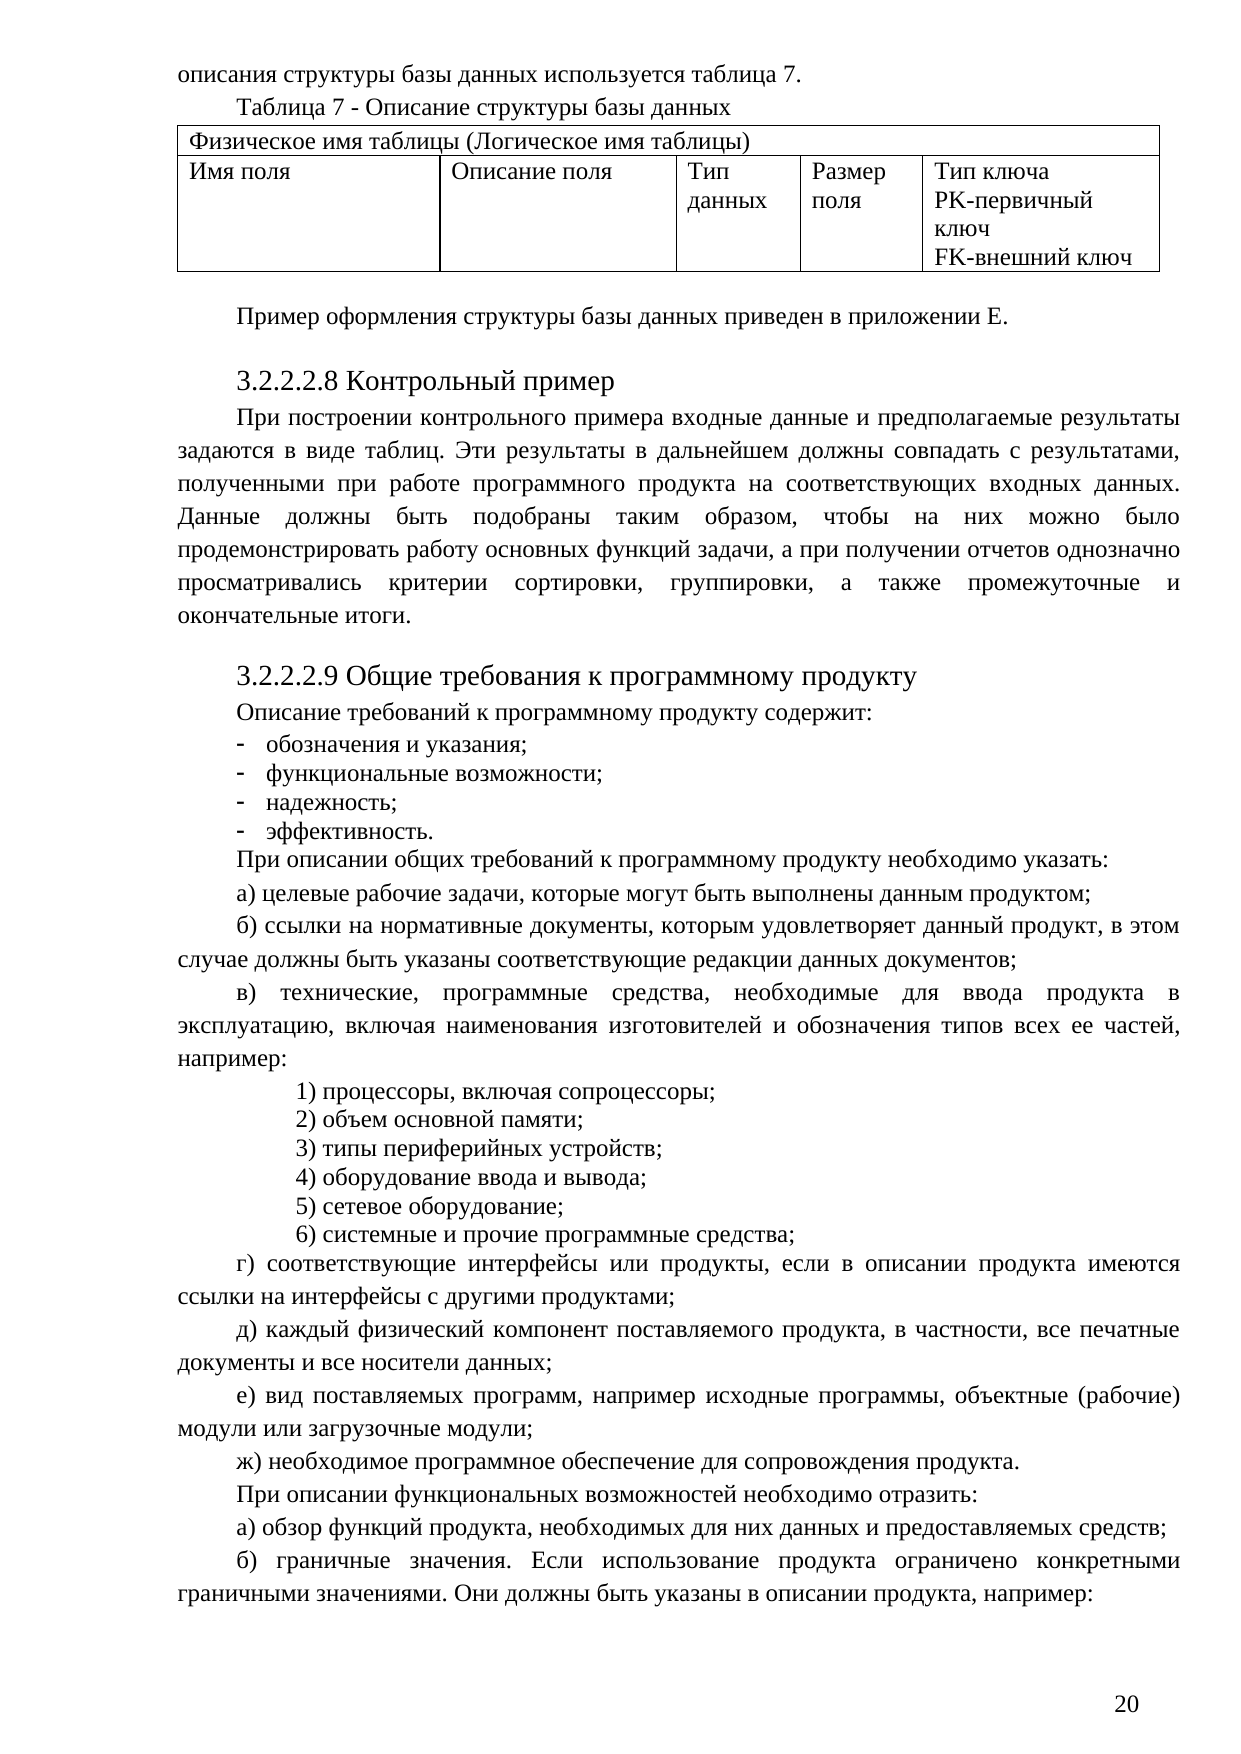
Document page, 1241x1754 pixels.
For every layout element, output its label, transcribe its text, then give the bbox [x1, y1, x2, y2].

text При описании функциональных возможностей необходимо отразить: [177, 1479, 1181, 1508]
table_cell Размер поля [801, 156, 922, 271]
text 6) системные и прочие программные средства; [177, 1219, 1181, 1248]
text При построении контрольного примера входные данные и предполагаемые результаты задаются в виде таблиц. Эти результаты в дальнейшем должны совпадать с результатами, полученными при работе программного продукта на соответствующих входных данных. Данные должны быть подобраны таким образом, чтобы на них можно было продемонстрировать работу основных функций задачи, а при получении отчетов однозначно просматривались критерии сортировки, группировки, а также промежуточные и окончательные итоги. [177, 402, 1181, 629]
subtitle 3.2.2.2.9 Общие требования к программному продукту [177, 658, 1181, 692]
list обозначения и указания; [177, 729, 1181, 758]
text б) ссылки на нормативные документы, которым удовлетворяет данный продукт, в этом случае должны быть указаны соответствующие редакции данных документов; [177, 911, 1181, 972]
list функциональные возможности; [177, 758, 1181, 787]
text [177, 59, 1181, 88]
table_header Физическое имя таблицы (Логическое имя таблицы) [178, 126, 1159, 155]
text б) граничные значения. Если использование продукта ограничено конкретными граничными значениями. Они должны быть указаны в описании продукта, например: [177, 1545, 1181, 1607]
table_cell Тип ключа PK-первичный ключ FK-внешний ключ [923, 156, 1159, 271]
text 4) оборудование ввода и вывода; [177, 1162, 1181, 1191]
text Пример оформления структуры базы данных приведен в приложении Е. [177, 301, 1181, 330]
text в) технические, программные средства, необходимые для ввода продукта в эксплуатацию, включая наименования изготовителей и обозначения типов всех ее частей, например: [177, 977, 1181, 1071]
table_cell Имя поля [178, 156, 439, 271]
text Описание требований к программному продукту содержит: [177, 697, 1181, 725]
list эффективность. [177, 816, 1181, 844]
text е) вид поставляемых программ, например исходные программы, объектные (рабочие) модули или загрузочные модули; [177, 1380, 1181, 1442]
text 5) сетевое оборудование; [177, 1191, 1181, 1219]
text 3) типы периферийных устройств; [177, 1133, 1181, 1162]
text Таблица 7 - Описание структуры базы данных [177, 92, 1181, 121]
text ж) необходимое программное обеспечение для сопровождения продукта. [177, 1446, 1181, 1475]
text а) целевые рабочие задачи, которые могут быть выполнены данным продуктом; [177, 878, 1181, 906]
table_cell Описание поля [441, 156, 676, 271]
text 1) процессоры, включая сопроцессоры; [177, 1076, 1181, 1104]
text д) каждый физический компонент поставляемого продукта, в частности, все печатные документы и все носители данных; [177, 1314, 1181, 1376]
list надежность; [177, 787, 1181, 816]
subtitle 3.2.2.2.8 Контрольный пример [177, 363, 1181, 397]
text 2) объем основной памяти; [177, 1104, 1181, 1133]
table_cell Тип данных [677, 156, 800, 271]
text а) обзор функций продукта, необходимых для них данных и предоставляемых средств; [177, 1512, 1181, 1541]
text г) соответствующие интерфейсы или продукты, если в описании продукта имеются ссылки на интерфейсы с другими продуктами; [177, 1248, 1181, 1310]
text При описании общих требований к программному продукту необходимо указать: [177, 844, 1181, 873]
